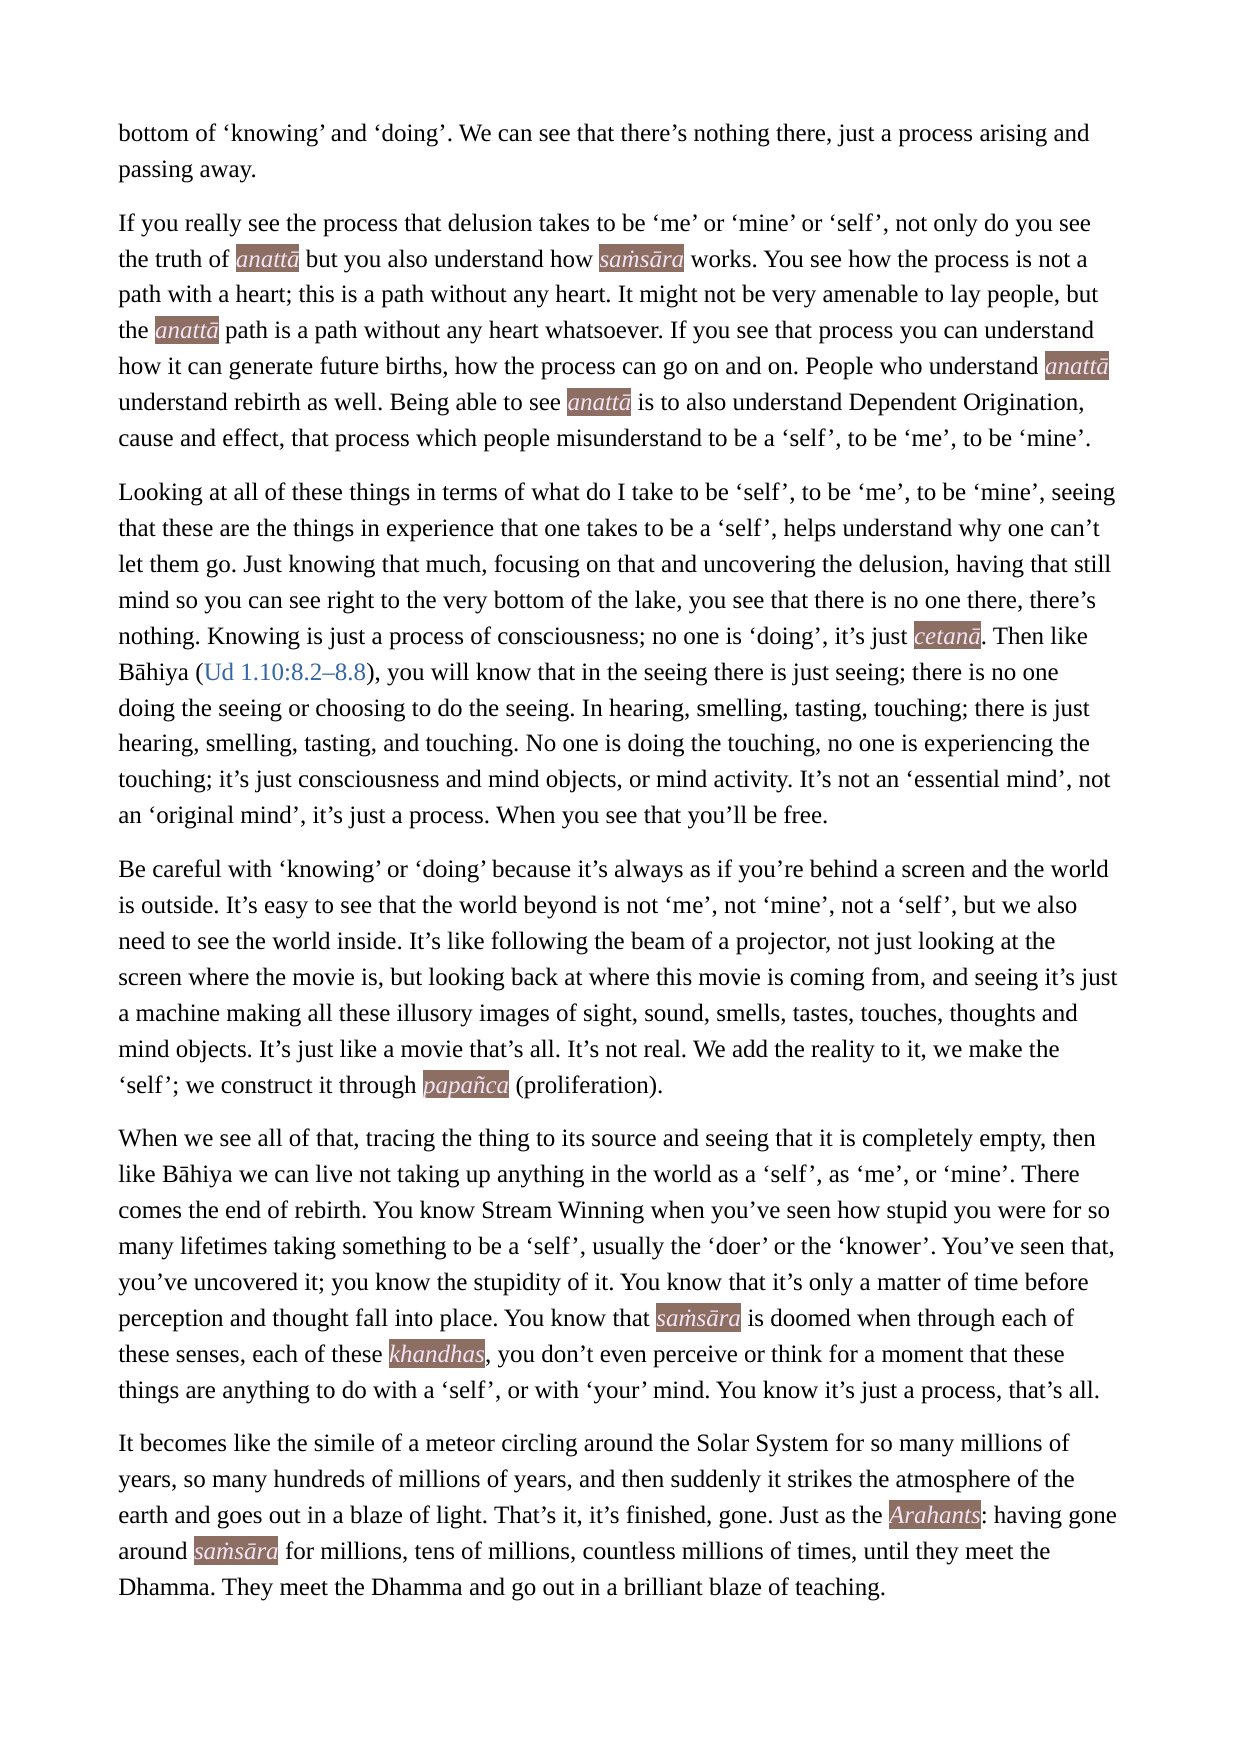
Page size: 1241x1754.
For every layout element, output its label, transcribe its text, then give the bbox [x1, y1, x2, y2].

text Be careful with ‘knowing’ or ‘doing’ because it’s always as if you’re behind a screen and the world is outside. It’s easy to see that the world beyond is not ‘me’, not ‘mine’, not a ‘self’, but we also need to see the world inside. It’s like following the beam of a projector, not just looking at the screen where the movie is, but looking back at where this movie is coming from, and seeing it’s just a machine making all these illusory images of sight, sound, smells, tastes, touches, thoughts and mind objects. It’s just like a movie that’s all. It’s not real. We add the reality to it, we make the ‘self’; we construct it through papañca (proliferation). [118, 854, 1122, 1098]
text Looking at all of these things in terms of what do I take to be ‘self’, to be ‘me’, to be ‘mine’, seeing that these are the things in experience that one takes to be a ‘self’, helps understand why one can’t let them go. Just knowing that much, focusing on that and uncovering the delusion, having that still mind so you can see right to the very bottom of the lake, you see that there is no one there, there’s nothing. Knowing is just a process of consciousness; no one is ‘doing’, it’s just cetanā. Then like Bāhiya (Ud 1.10:8.2–8.8), you will know that in the seeing there is just seeing; there is no one doing the seeing or choosing to do the seeing. In hearing, smelling, tasting, touching; there is just hearing, smelling, tasting, and touching. No one is doing the touching, no one is experiencing the touching; it’s just consciousness and mind objects, or mind activity. It’s not an ‘essential mind’, not an ‘original mind’, it’s just a process. When you see that you’ll be free. [118, 477, 1122, 829]
text If you really see the process that delusion takes to be ‘me’ or ‘mine’ or ‘self’, not only do you see the truth of anattā but you also understand how saṁsāra works. You see how the process is not a path with a heart; this is a path without any heart. It might not be very amenable to lay people, but the anattā path is a path without any heart whatsoever. If you see that process you can understand how it can generate future births, how the process can go on and on. People who understand anattā understand rebirth as well. Being able to see anattā is to also understand Dependent Origination, cause and effect, that process which people misunderstand to be a ‘self’, to be ‘me’, to be ‘mine’. [118, 208, 1122, 452]
text It becomes like the simile of a meteor circling around the Solar System for so many millions of years, so many hundreds of millions of years, and then suddenly it strikes the atmosphere of the earth and goes out in a blaze of light. That’s it, it’s finished, gone. Just as the Arahants: having gone around saṁsāra for millions, tens of millions, countless millions of times, until they meet the Dhamma. They meet the Dhamma and go out in a brilliant blaze of teaching. [118, 1428, 1122, 1601]
text When we see all of that, tracing the thing to its source and seeing that it is completely empty, then like Bāhiya we can live not taking up anything in the world as a ‘self’, as ‘me’, or ‘mine’. There comes the end of rebirth. You know Stream Winning when you’ve seen how stupid you were for so many lifetimes taking something to be a ‘self’, usually the ‘doer’ or the ‘knower’. You’ve seen that, you’ve uncovered it; you know the stupidity of it. You know that it’s only a matter of time before perception and thought fall into place. You know that saṁsāra is doomed when through each of these senses, each of these khandhas, you don’t even perceive or think for a moment that these things are anything to do with a ‘self’, or with ‘your’ mind. You know it’s just a process, that’s all. [118, 1123, 1122, 1404]
